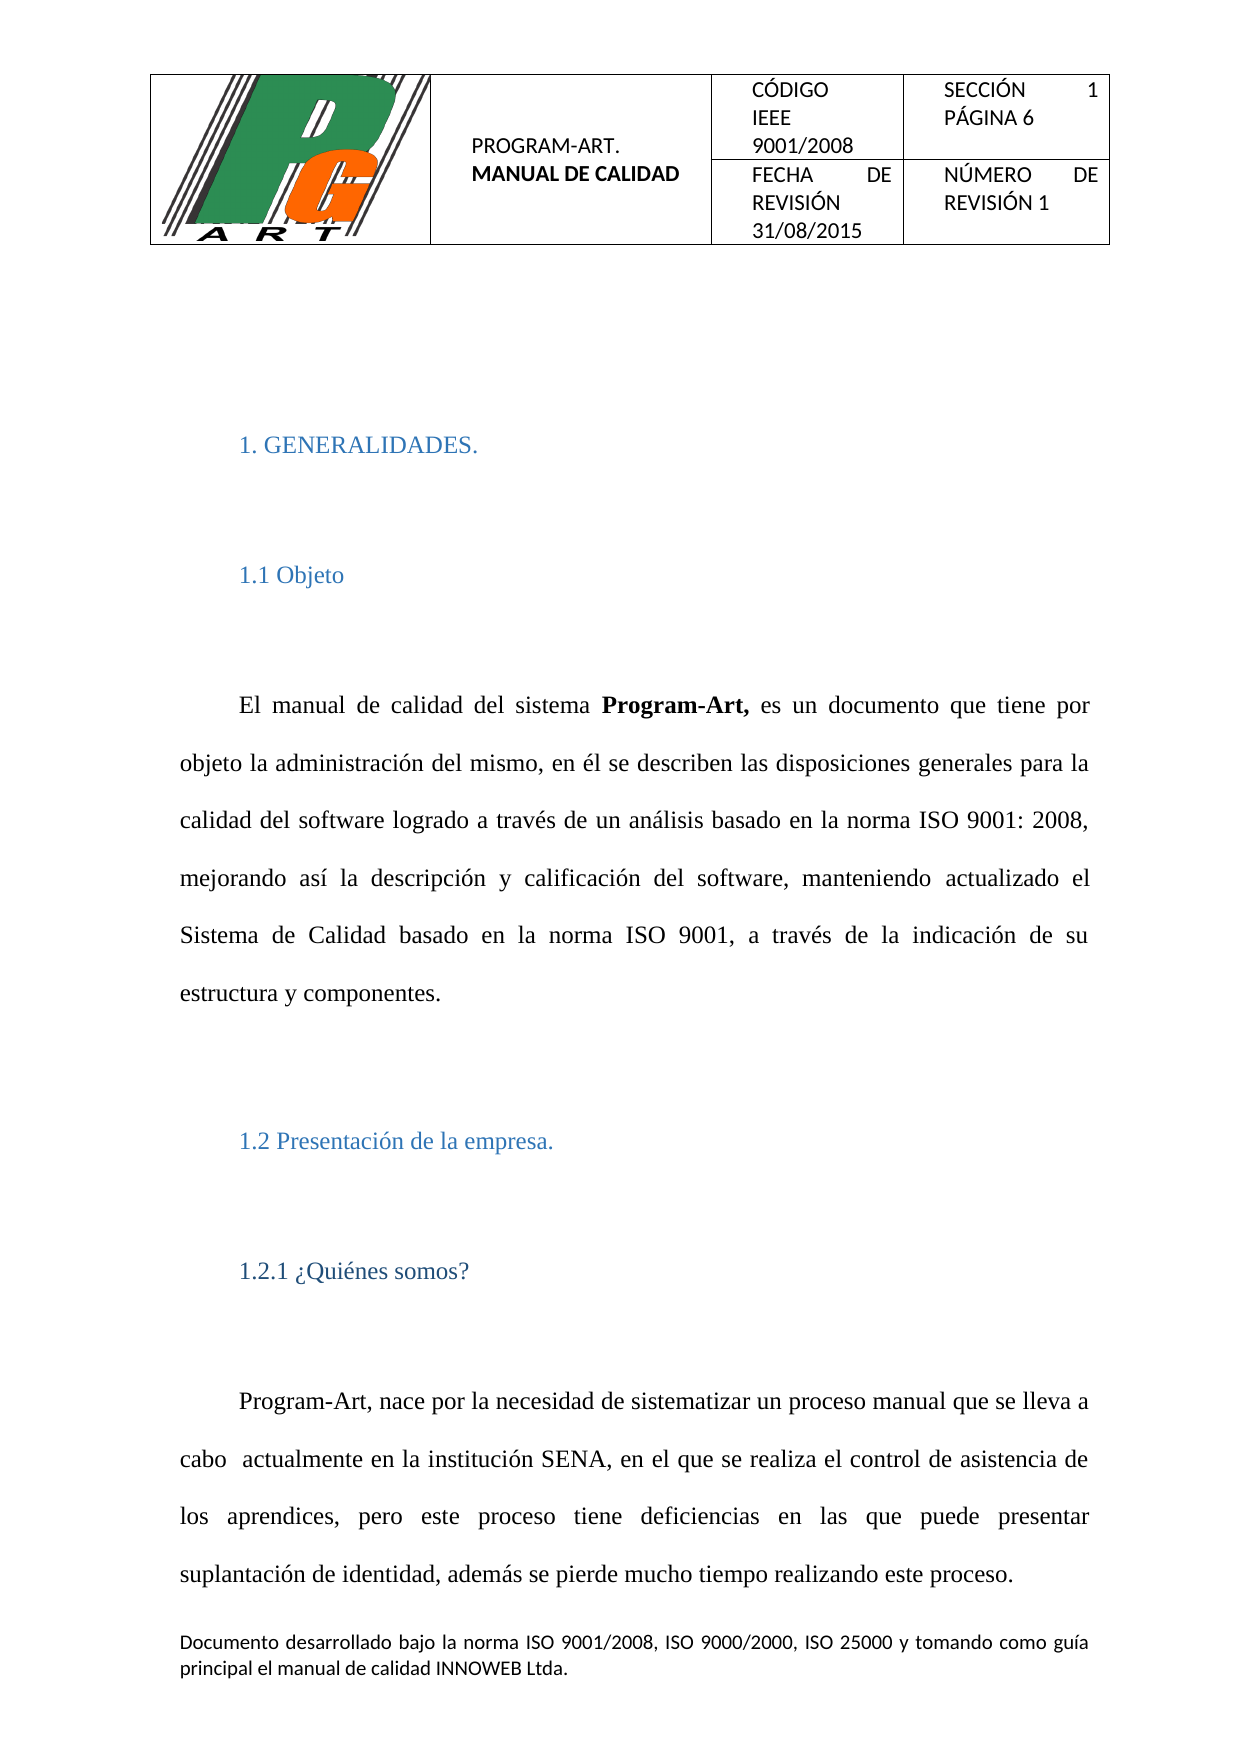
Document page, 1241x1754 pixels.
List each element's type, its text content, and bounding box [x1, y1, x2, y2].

subtitle 1. GENERALIDADES. [179, 430, 1090, 458]
text Program-Art, nace por la necesidad de sistematizar un proceso manual que se lleva a cabo actualmente en la institución SENA, en el que se realiza el control de asistencia de los aprendices, pero este proceso tiene deficiencias en las que puede presentar suplantación de identidad, además se pierde mucho tiempo realizando este proceso. [179, 1386, 1090, 1588]
text El manual de calidad del sistema Program-Art, es un documento que tiene por objeto la administración del mismo, en él se describen las disposiciones generales para la calidad del software logrado a través de un análisis basado en la norma ISO 9001: 2008, mejorando así la descripción y calificación del software, manteniendo actualizado el Sistema de Calidad basado en la norma ISO 9001, a través de la indicación de su estructura y componentes. [179, 690, 1090, 1006]
subtitle 1.1 Objeto [179, 560, 1090, 589]
picture [161, 75, 431, 241]
subtitle 1.2.1 ¿Quiénes somos? [179, 1256, 1090, 1285]
subtitle 1.2 Presentación de la empresa. [179, 1126, 1090, 1155]
